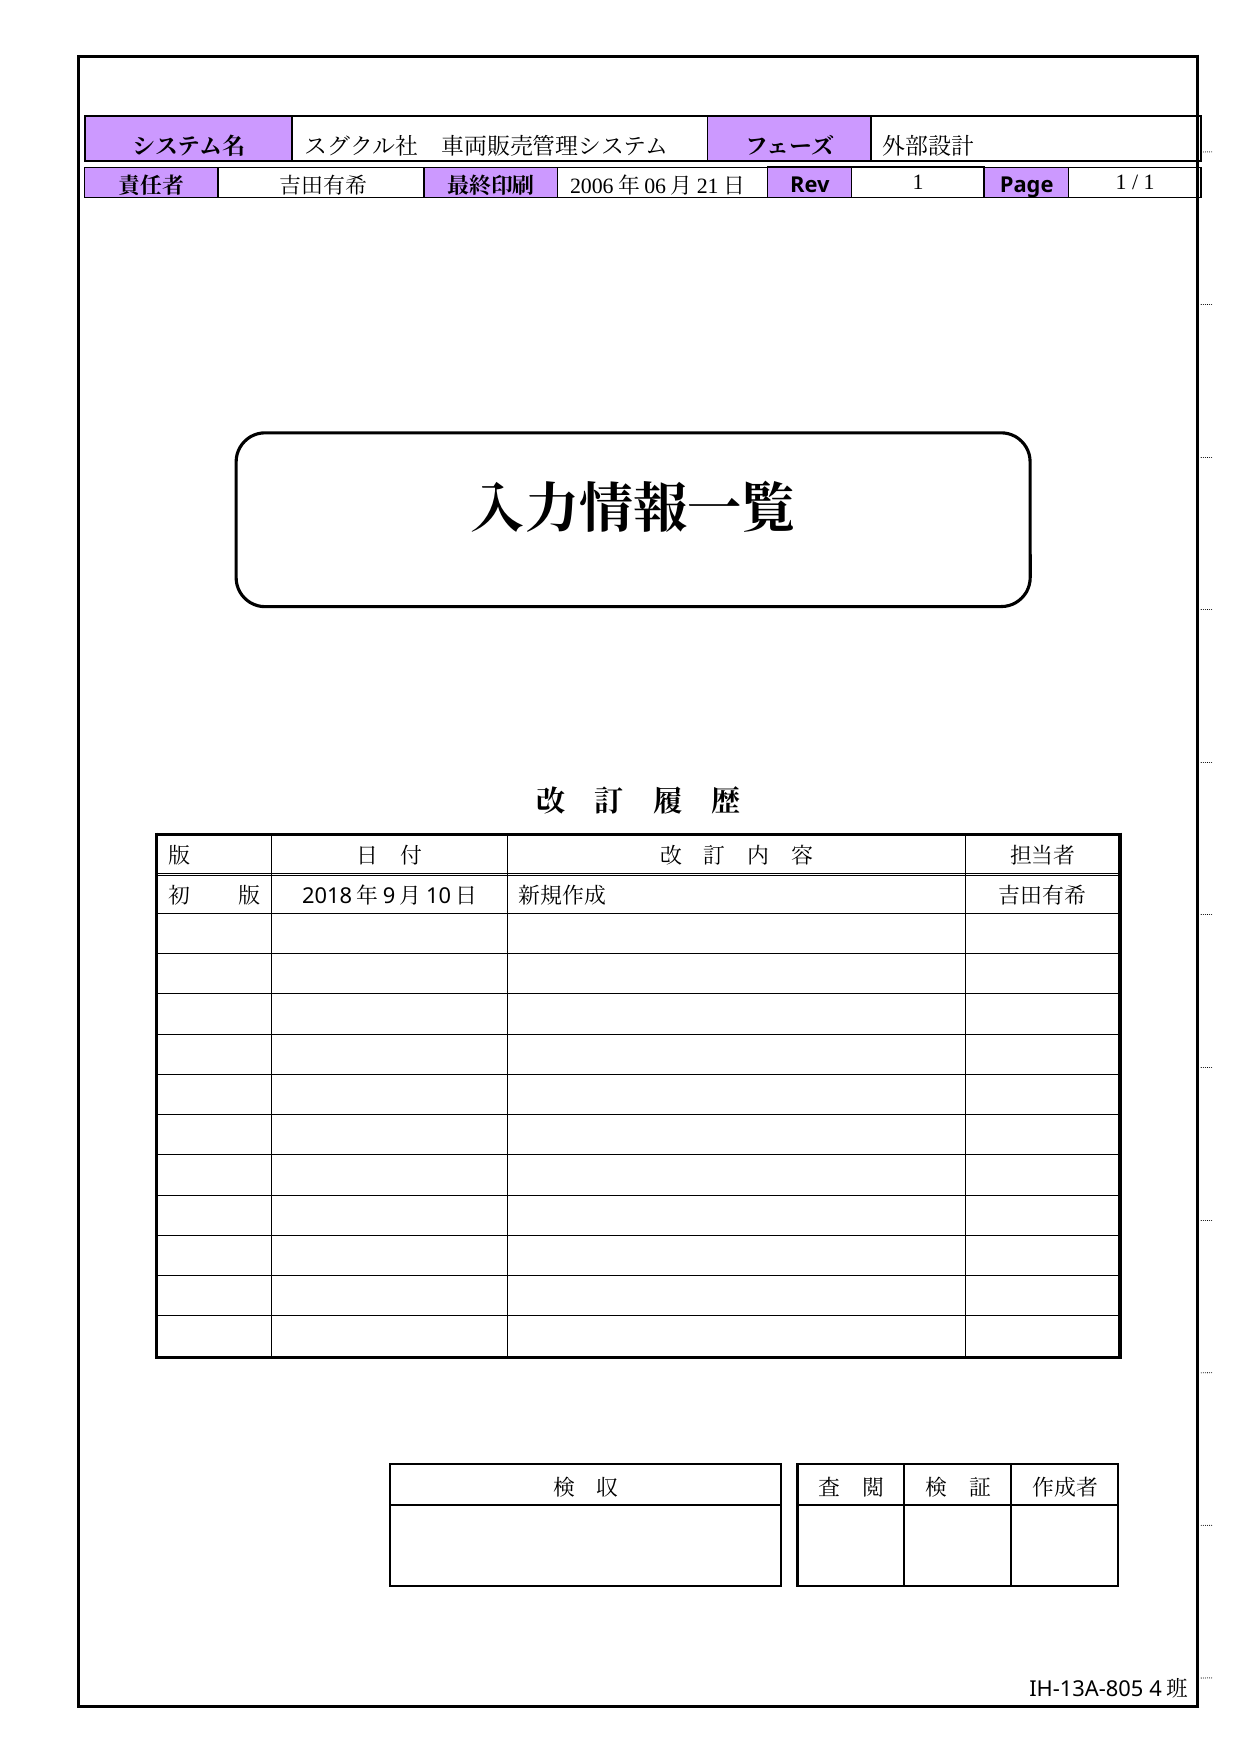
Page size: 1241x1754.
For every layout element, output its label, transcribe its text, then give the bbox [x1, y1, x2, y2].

table_cell [158, 1316, 271, 1356]
table_cell [508, 994, 965, 1033]
table_cell 新規作成 [508, 876, 965, 913]
table_cell [508, 1316, 965, 1356]
table_cell [966, 1276, 1118, 1315]
table_cell [966, 1196, 1118, 1235]
table_cell [508, 1115, 965, 1154]
table_cell [158, 1196, 271, 1235]
table_header 改 訂 内 容 [508, 836, 965, 873]
table_cell 吉田有希 [966, 876, 1118, 913]
table_cell [158, 954, 271, 993]
table_cell 2018年9月10日 [272, 876, 507, 913]
table_cell [508, 954, 965, 993]
table_cell [158, 1236, 271, 1275]
table_cell [508, 1196, 965, 1235]
table_cell [158, 1155, 271, 1194]
table_cell [508, 1035, 965, 1074]
table_cell [966, 1075, 1118, 1114]
table_cell [272, 914, 507, 953]
table_cell [508, 1276, 965, 1315]
table_cell [272, 1196, 507, 1235]
table_cell [158, 914, 271, 953]
table_cell [966, 914, 1118, 953]
table_cell [508, 1075, 965, 1114]
text 改 訂 履 歴 [89, 768, 1188, 829]
table_cell [272, 1276, 507, 1315]
table_cell [272, 1075, 507, 1114]
table_header 担当者 [966, 836, 1118, 873]
table_cell [966, 954, 1118, 993]
table_cell [158, 1276, 271, 1315]
table_cell [272, 1115, 507, 1154]
table_cell [966, 1236, 1118, 1275]
table_cell [966, 1316, 1118, 1356]
table_cell [966, 994, 1118, 1033]
table_cell [508, 1155, 965, 1194]
table_cell [272, 994, 507, 1033]
table_cell [158, 1115, 271, 1154]
table_cell [272, 1316, 507, 1356]
table_cell [158, 1035, 271, 1074]
table_header 日 付 [272, 836, 507, 873]
table_header 版 [158, 836, 271, 873]
table_cell [272, 954, 507, 993]
table_cell 初版 [158, 876, 271, 913]
table_cell [966, 1115, 1118, 1154]
table_cell [272, 1035, 507, 1074]
table_cell [508, 914, 965, 953]
table_cell [158, 1075, 271, 1114]
table_cell [272, 1236, 507, 1275]
table_cell [966, 1035, 1118, 1074]
table_cell [272, 1155, 507, 1194]
table_cell [158, 994, 271, 1033]
table_cell [508, 1236, 965, 1275]
table_cell [966, 1155, 1118, 1194]
